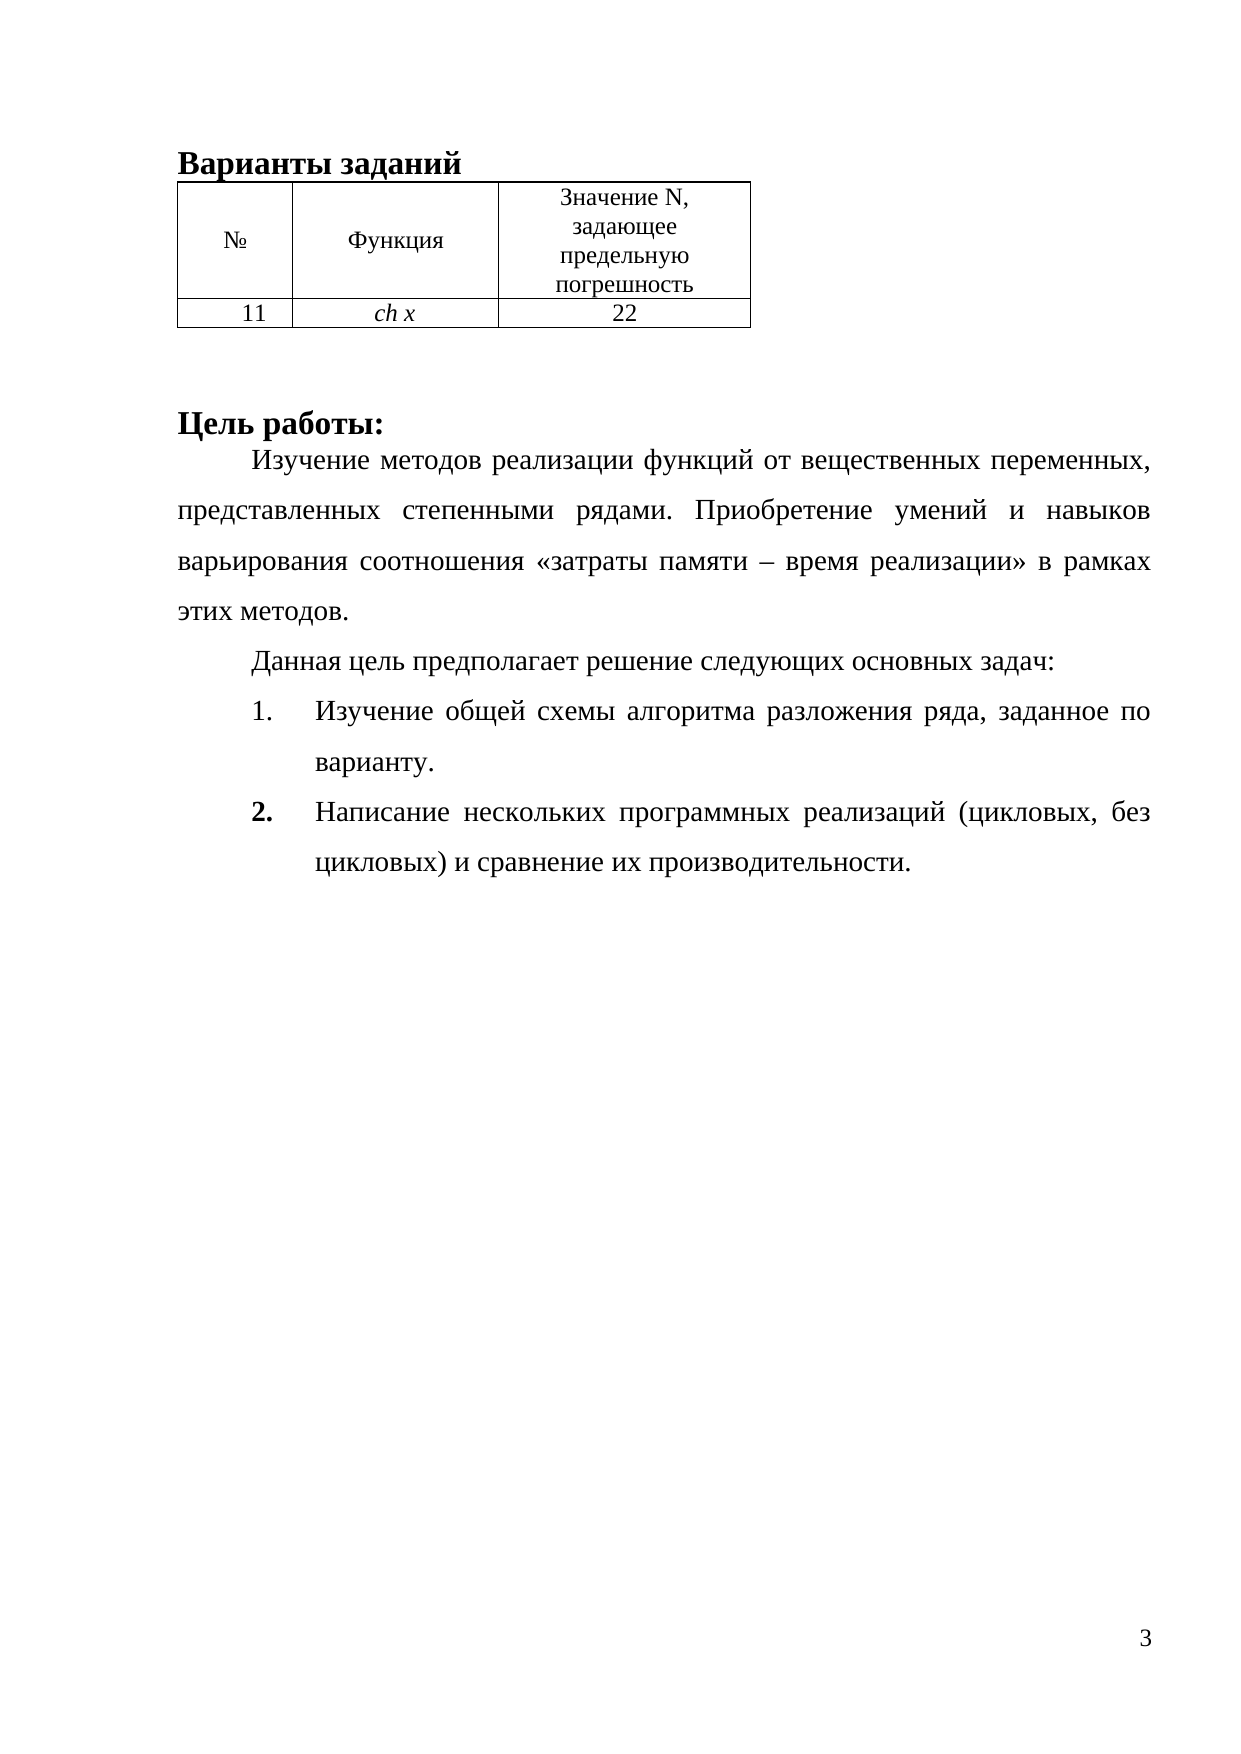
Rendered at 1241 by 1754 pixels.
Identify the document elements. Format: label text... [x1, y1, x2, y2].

text Изучение методов реализации функций от вещественных переменных, представленных степенными рядами. Приобретение умений и навыков варьирования соотношения «затраты памяти – время реализации» в рамках этих методов. [177, 442, 1152, 626]
subtitle Варианты заданий [177, 143, 1152, 181]
text Данная цель предполагает решение следующих основных задач: [177, 643, 1152, 677]
table_header Значение N, задающее предельную погрешность [499, 183, 750, 297]
table_cell ch x [293, 299, 498, 327]
table_cell 22 [499, 299, 750, 327]
table_header Функция [293, 183, 498, 297]
table_cell 11 [178, 299, 292, 327]
table_header № [178, 183, 292, 297]
list Написание нескольких программных реализаций (цикловых, без цикловых) и сравнение их производительности. [251, 794, 1152, 878]
list Изучение общей схемы алгоритма разложения ряда, заданное по варианту. [251, 693, 1152, 777]
subtitle Цель работы: [177, 404, 1152, 442]
